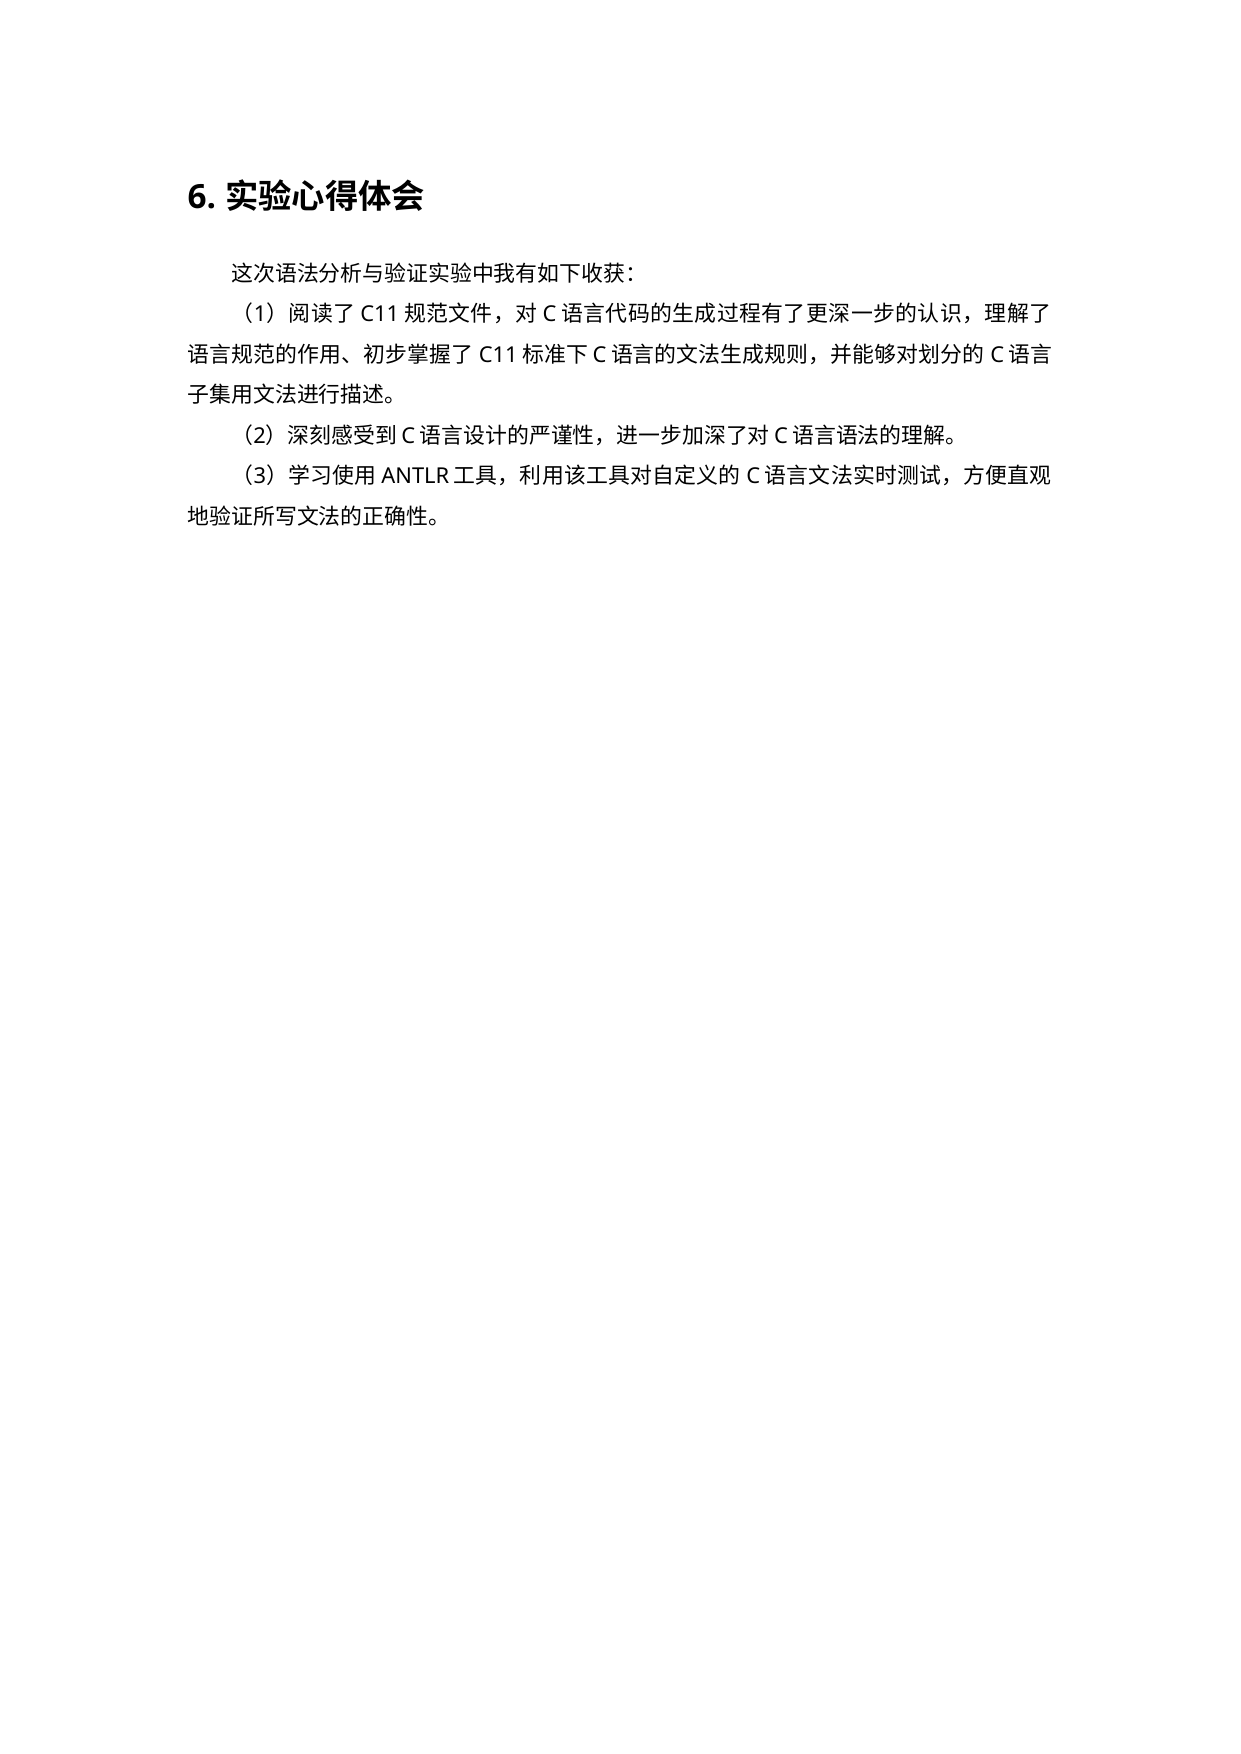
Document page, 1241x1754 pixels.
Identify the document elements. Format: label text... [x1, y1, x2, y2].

text （1）阅读了C11规范文件，对C语言代码的生成过程有了更深一步的认识，理解了语言规范的作用、初步掌握了C11标准下C语言的文法生成规则，并能够对划分的C语言子集用文法进行描述。 [187, 296, 1053, 409]
text （3）学习使用ANTLR工具，利用该工具对自定义的C语言文法实时测试，方便直观地验证所写文法的正确性。 [187, 458, 1053, 531]
text （2）深刻感受到C语言设计的严谨性，进一步加深了对C语言语法的理解。 [187, 417, 1053, 450]
subtitle 6. 实验心得体会 [187, 162, 1053, 227]
text 这次语法分析与验证实验中我有如下收获： [187, 255, 1053, 288]
